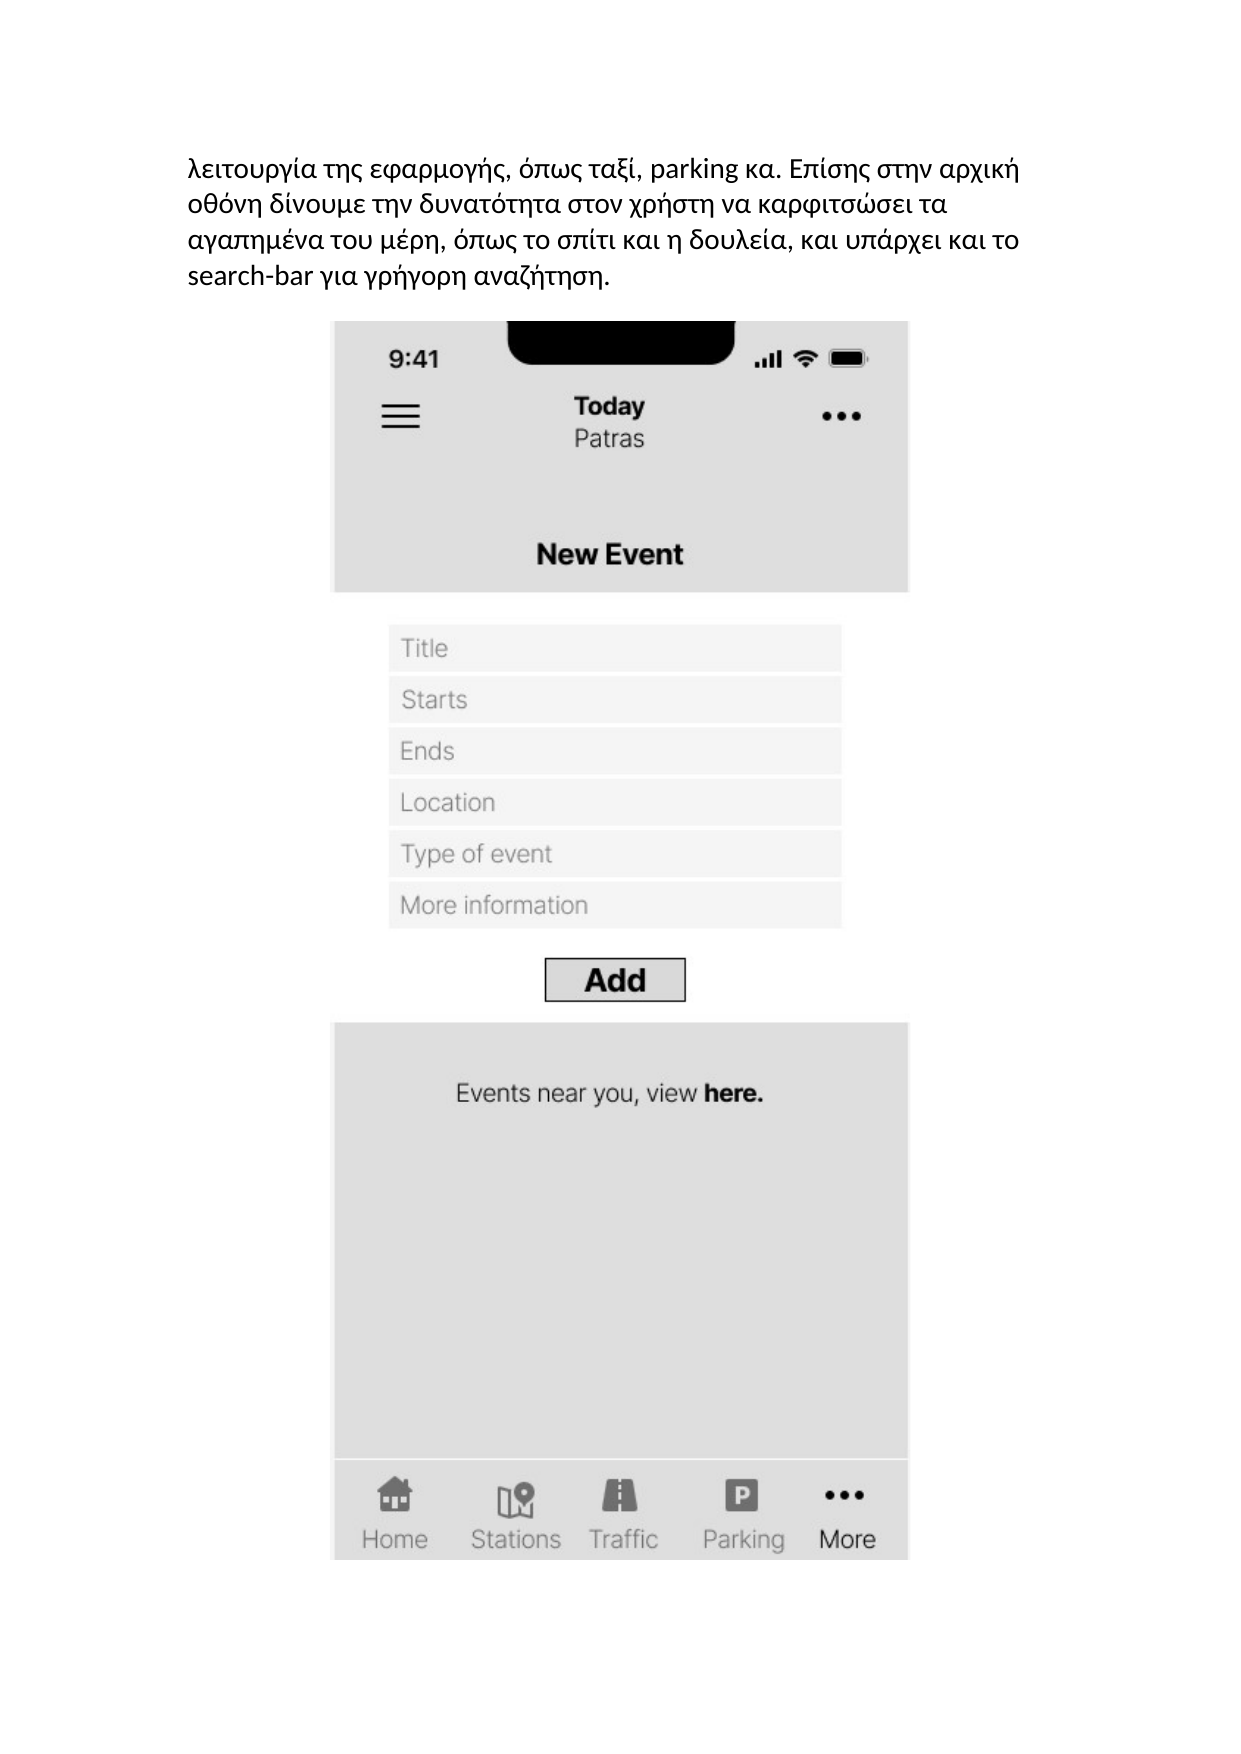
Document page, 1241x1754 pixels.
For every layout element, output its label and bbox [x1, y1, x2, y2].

text [187, 150, 1053, 292]
picture [329, 321, 911, 1560]
